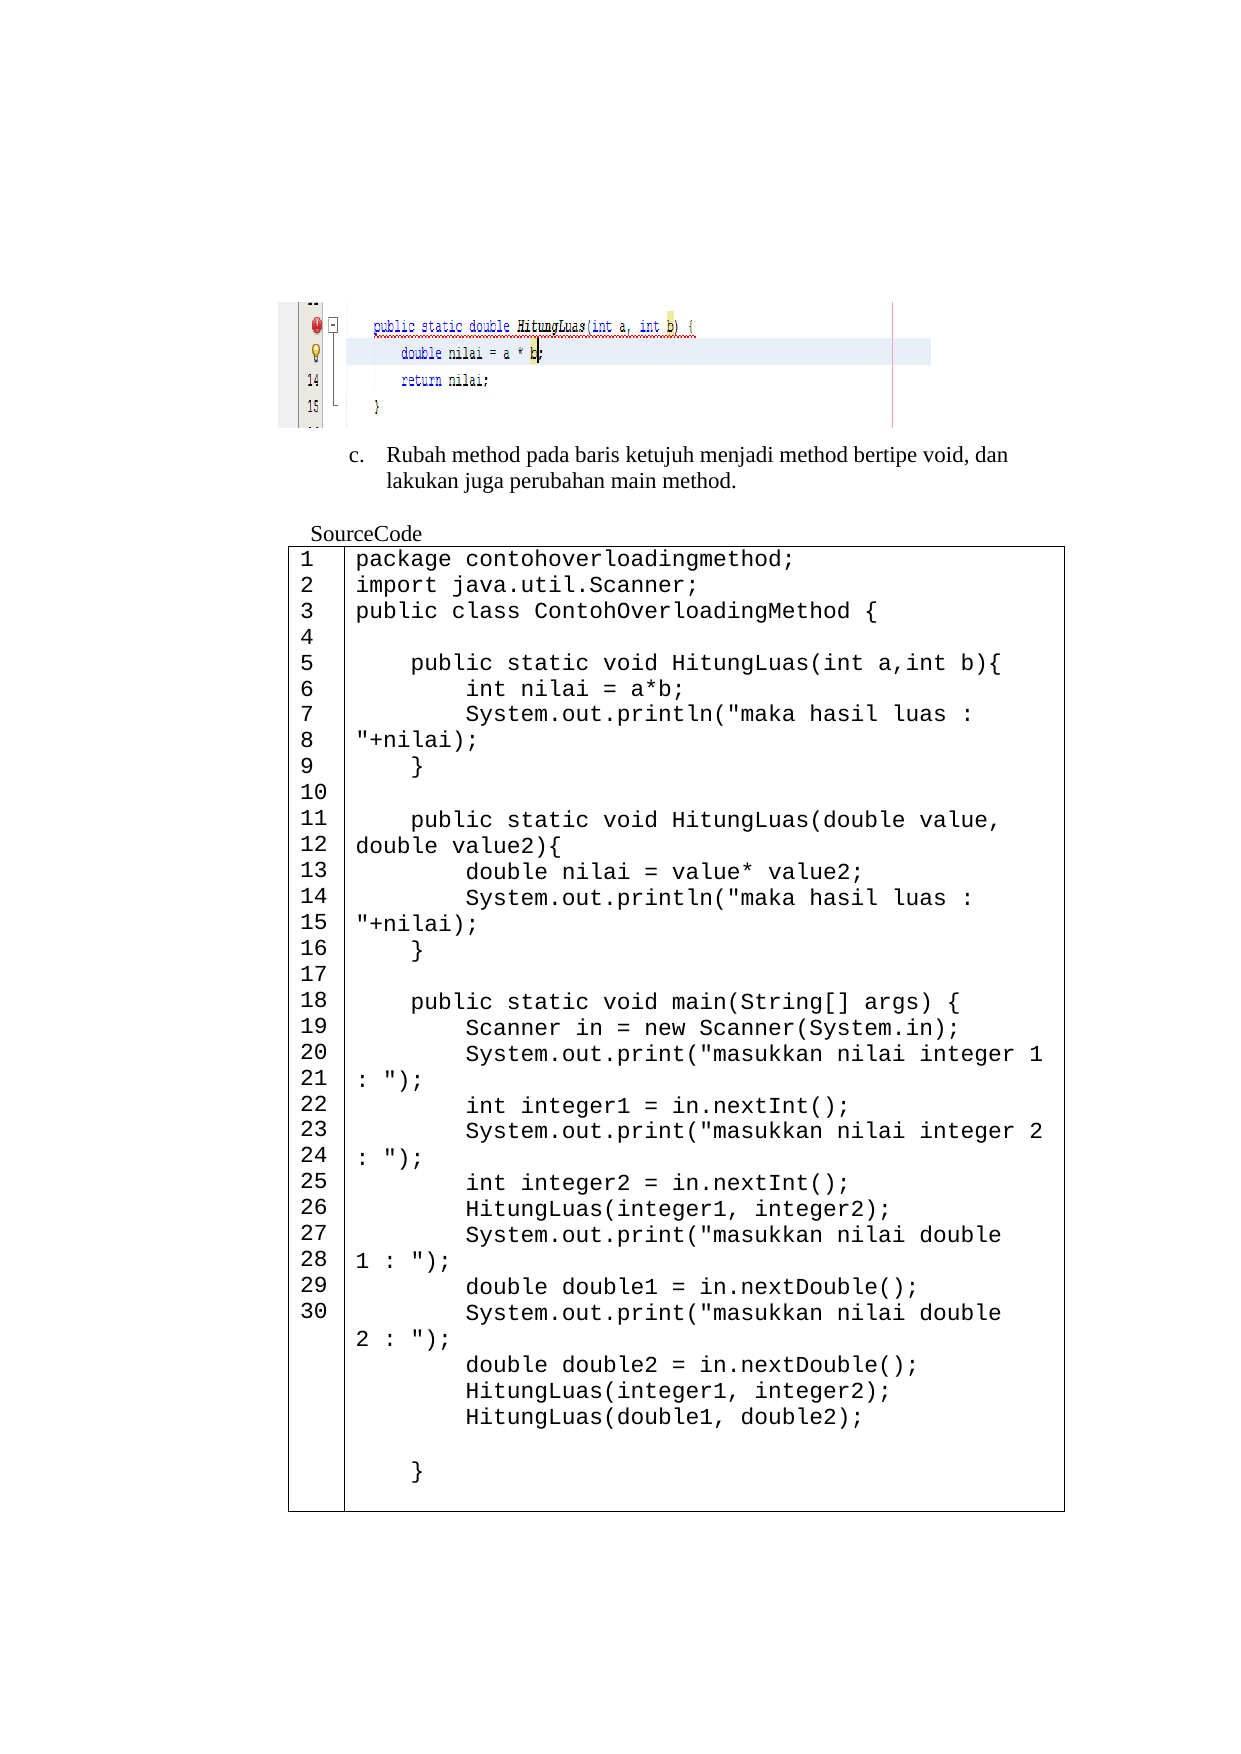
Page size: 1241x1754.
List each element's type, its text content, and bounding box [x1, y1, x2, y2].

table_header package contohoverloadingmethod; import java.util.Scanner; public class ContohOverloadingMethod { public static void HitungLuas(int a,int b){ int nilai = a*b; System.out.println("maka hasil luas : "+nilai); } public static void HitungLuas(double value, double value2){ double nilai = value* value2; System.out.println("maka hasil luas : "+nilai); } public static void main(String[] args) { Scanner in = new Scanner(System.in); System.out.print("masukkan nilai integer 1 : "); int integer1 = in.nextInt(); System.out.print("masukkan nilai integer 2 : "); int integer2 = in.nextInt(); HitungLuas(integer1, integer2); System.out.print("masukkan nilai double 1 : "); double double1 = in.nextDouble(); System.out.print("masukkan nilai double 2 : "); double double2 = in.nextDouble(); HitungLuas(integer1, integer2); HitungLuas(double1, double2); } [345, 547, 1064, 1511]
text SourceCode [310, 520, 1063, 546]
table_header 1 2 3 4 5 6 7 8 9 10 11 12 13 14 15 16 17 18 19 20 21 22 23 24 25 26 27 28 29 30 [289, 547, 344, 1511]
list Rubah method pada baris ketujuh menjadi method bertipe void, dan lakukan juga perubahan main method. [349, 441, 1063, 493]
picture [277, 302, 931, 428]
